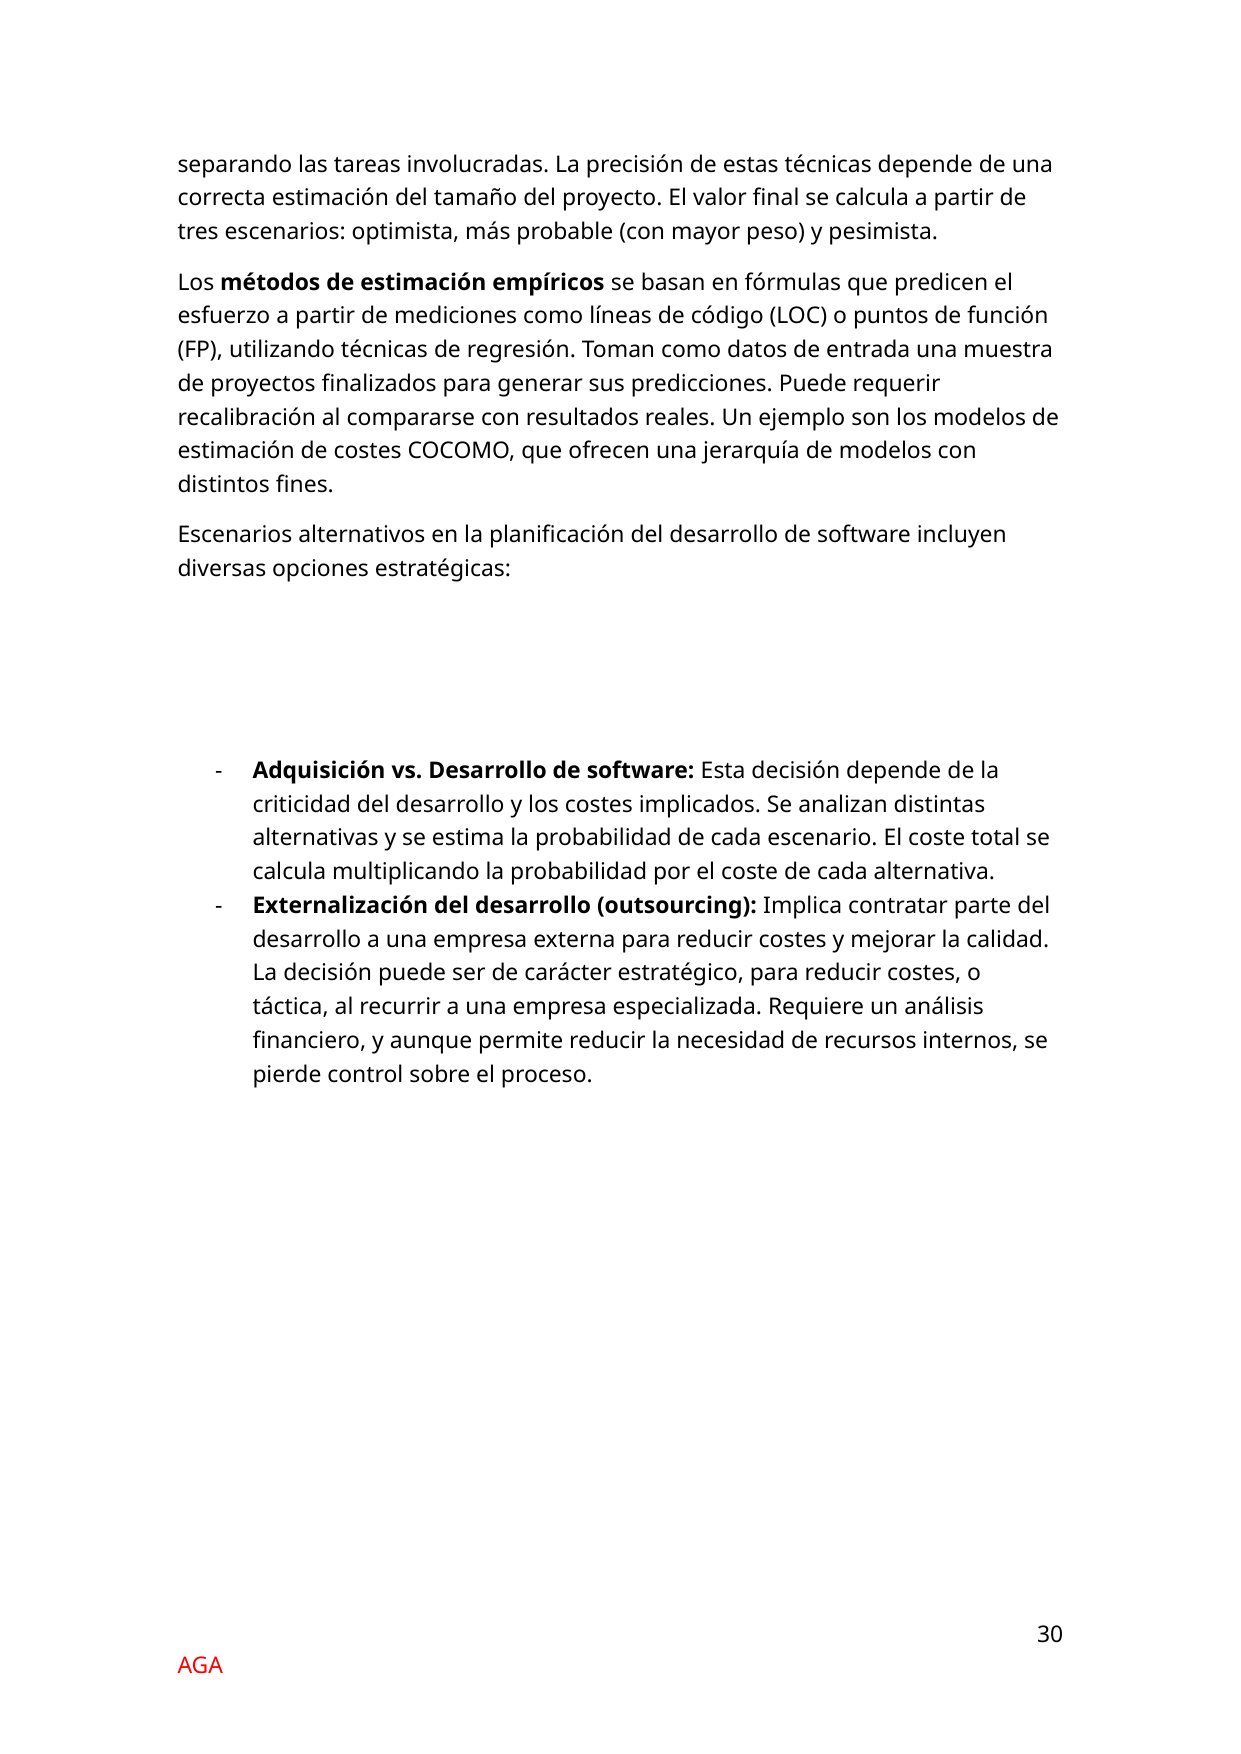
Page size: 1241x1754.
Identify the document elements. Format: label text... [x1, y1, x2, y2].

list Adquisición vs. Desarrollo de software: Esta decisión depende de la criticidad del desarrollo y los costes implicados. Se analizan distintas alternativas y se estima la probabilidad de cada escenario. El coste total se calcula multiplicando la probabilidad por el coste de cada alternativa. [215, 754, 1063, 886]
text Los métodos de estimación empíricos se basan en fórmulas que predicen el esfuerzo a partir de mediciones como líneas de código (LOC) o puntos de función (FP), utilizando técnicas de regresión. Toman como datos de entrada una muestra de proyectos finalizados para generar sus predicciones. Puede requerir recalibración al compararse con resultados reales. Un ejemplo son los modelos de estimación de costes COCOMO, que ofrecen una jerarquía de modelos con distintos fines. [177, 266, 1063, 499]
text Escenarios alternativos en la planificación del desarrollo de software incluyen diversas opciones estratégicas: [177, 518, 1063, 583]
list Externalización del desarrollo (outsourcing): Implica contratar parte del desarrollo a una empresa externa para reducir costes y mejorar la calidad. La decisión puede ser de carácter estratégico, para reducir costes, o táctica, al recurrir a una empresa especializada. Requiere un análisis financiero, y aunque permite reducir la necesidad de recursos internos, se pierde control sobre el proceso. [215, 889, 1063, 1089]
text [177, 148, 1063, 246]
